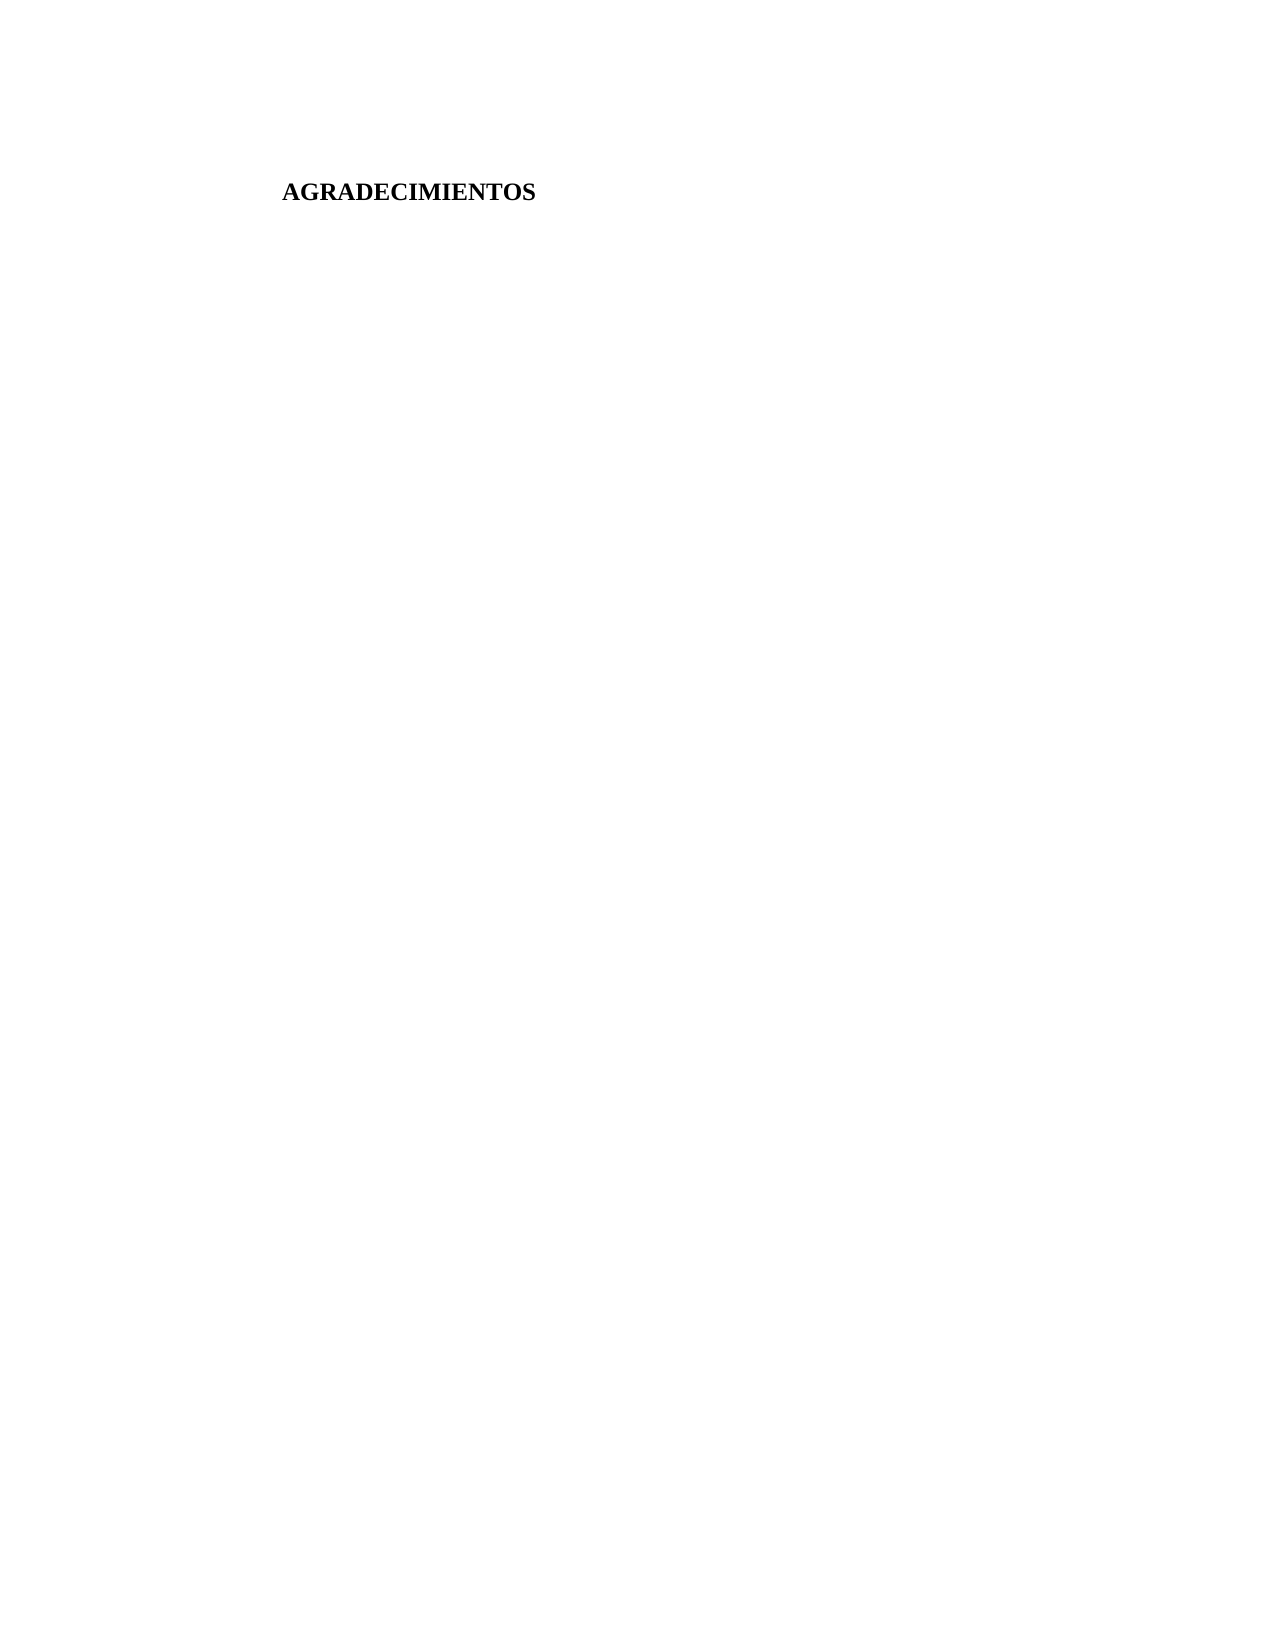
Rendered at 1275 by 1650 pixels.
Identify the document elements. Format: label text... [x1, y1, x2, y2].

subtitle AGRADECIMIENTOS [282, 177, 1157, 206]
